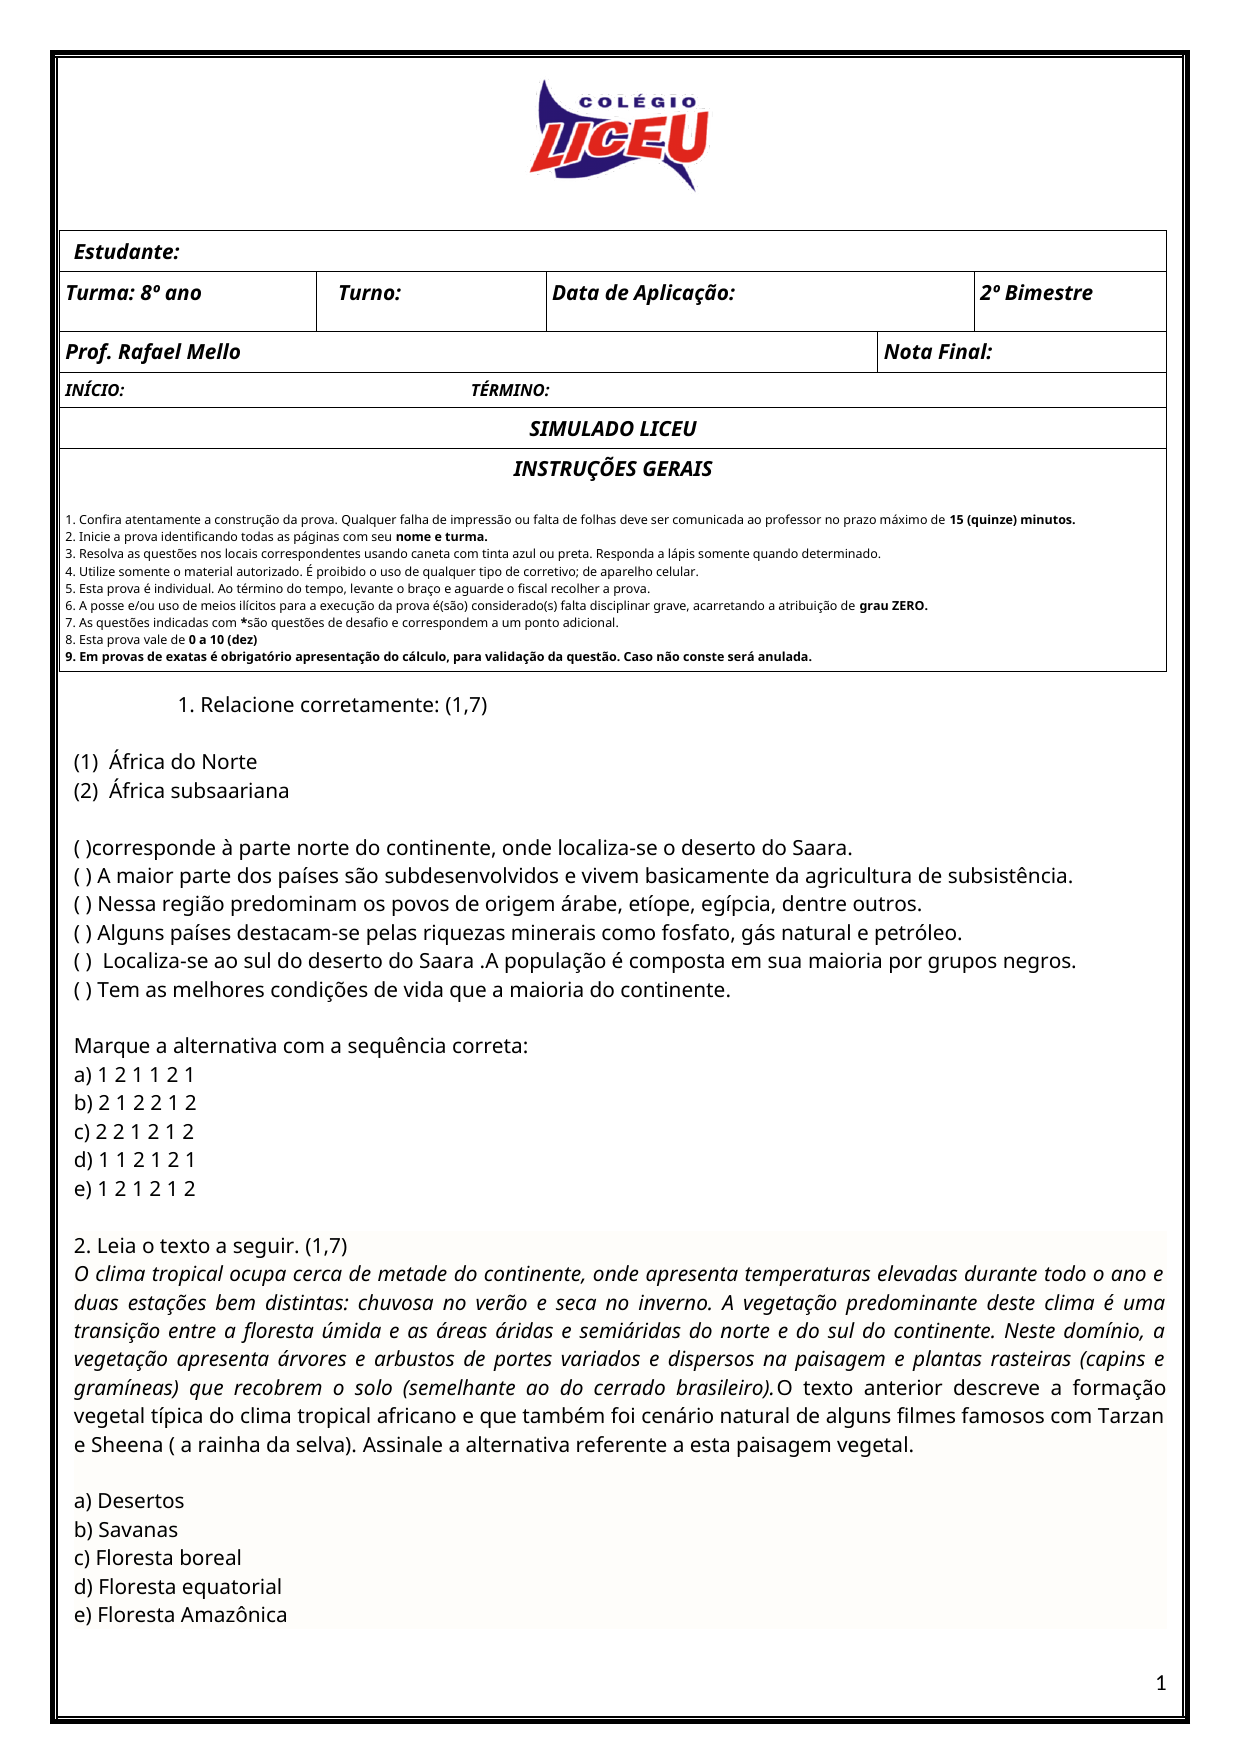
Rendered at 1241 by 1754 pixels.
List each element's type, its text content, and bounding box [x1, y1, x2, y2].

text b) 2 1 2 2 1 2 [74, 1088, 1167, 1117]
text ( )corresponde à parte norte do continente, onde localiza-se o deserto do Saara. [74, 833, 1167, 861]
table_cell 2º Bimestre [975, 272, 1166, 331]
text ( ) Nessa região predominam os povos de origem árabe, etíope, egípcia, dentre outros. [74, 889, 1167, 918]
text e) 1 2 1 2 1 2 [74, 1174, 1167, 1202]
table_cell SIMULADO LICEU [60, 408, 1166, 448]
text c) Floresta boreal [74, 1543, 1167, 1572]
text ( ) Tem as melhores condições de vida que a maioria do continente. [74, 975, 1167, 1003]
text b) Savanas [74, 1515, 1167, 1543]
text 2. Leia o texto a seguir. (1,7) [74, 1231, 1167, 1259]
text a) Desertos [74, 1487, 1167, 1515]
text 1. Relacione corretamente: (1,7) [177, 672, 1167, 719]
table_cell INSTRUÇÕES GERAIS 1. Confira atentamente a construção da prova. Qualquer falha de impressão ou falta de folhas deve ser comunicada ao professor no prazo máximo de 15 (quinze) minutos. 2. Inicie a prova identificando todas as páginas com seu nome e turma. 3. Resolva as questões nos locais correspondentes usando caneta com tinta azul ou preta. Responda a lápis somente quando determinado. 4. Utilize somente o material autorizado. É proibido o uso de qualquer tipo de corretivo; de aparelho celular. 5. Esta prova é individual. Ao término do tempo, levante o braço e aguarde o fiscal recolher a prova. 6. A posse e/ou uso de meios ilícitos para a execução da prova é(são) considerado(s) falta disciplinar grave, acarretando a atribuição de grau ZERO. 7. As questões indicadas com *são questões de desafio e correspondem a um ponto adicional. 8. Esta prova vale de 0 a 10 (dez) 9. Em provas de exatas é obrigatório apresentação do cálculo, para validação da questão. Caso não conste será anulada. [60, 449, 1166, 671]
text d) 1 1 2 1 2 1 [74, 1145, 1167, 1174]
table_header Estudante: [60, 231, 1166, 271]
text e) Floresta Amazônica [74, 1600, 1167, 1629]
text ( ) Alguns países destacam-se pelas riquezas minerais como fosfato, gás natural e petróleo. [74, 918, 1167, 946]
text d) Floresta equatorial [74, 1572, 1167, 1600]
text Marque a alternativa com a sequência correta: [74, 1032, 1167, 1060]
picture [519, 70, 719, 196]
table_cell INÍCIO: TÉRMINO: [60, 373, 1166, 407]
text (2) África subsaariana [74, 776, 1167, 804]
text ( ) A maior parte dos países são subdesenvolvidos e vivem basicamente da agricultura de subsistência. [74, 861, 1167, 889]
text O clima tropical ocupa cerca de metade do continente, onde apresenta temperaturas elevadas durante todo o ano e duas estações bem distintas: chuvosa no verão e seca no inverno. A vegetação predominante deste clima é uma transição entre a floresta úmida e as áreas áridas e semiáridas do norte e do sul do continente. Neste domínio, a vegetação apresenta árvores e arbustos de portes variados e dispersos na paisagem e plantas rasteiras (capins e gramíneas) que recobrem o solo (semelhante ao do cerrado brasileiro).O texto anterior descreve a formação vegetal típica do clima tropical africano e que também foi cenário natural de alguns filmes famosos com Tarzan e Sheena ( a rainha da selva). Assinale a alternativa referente a esta paisagem vegetal. [74, 1259, 1167, 1458]
table_cell Prof. Rafael Mello [60, 332, 877, 372]
text ( ) Localiza-se ao sul do deserto do Saara .A população é composta em sua maioria por grupos negros. [74, 946, 1167, 975]
text a) 1 2 1 1 2 1 [74, 1060, 1167, 1088]
table_cell Nota Final: [878, 332, 1166, 372]
table_cell Turma: 8º ano [60, 272, 316, 331]
text (1) África do Norte [74, 747, 1167, 776]
table_cell Data de Aplicação: [547, 272, 974, 331]
table_cell Turno: [317, 272, 546, 331]
text c) 2 2 1 2 1 2 [74, 1117, 1167, 1145]
